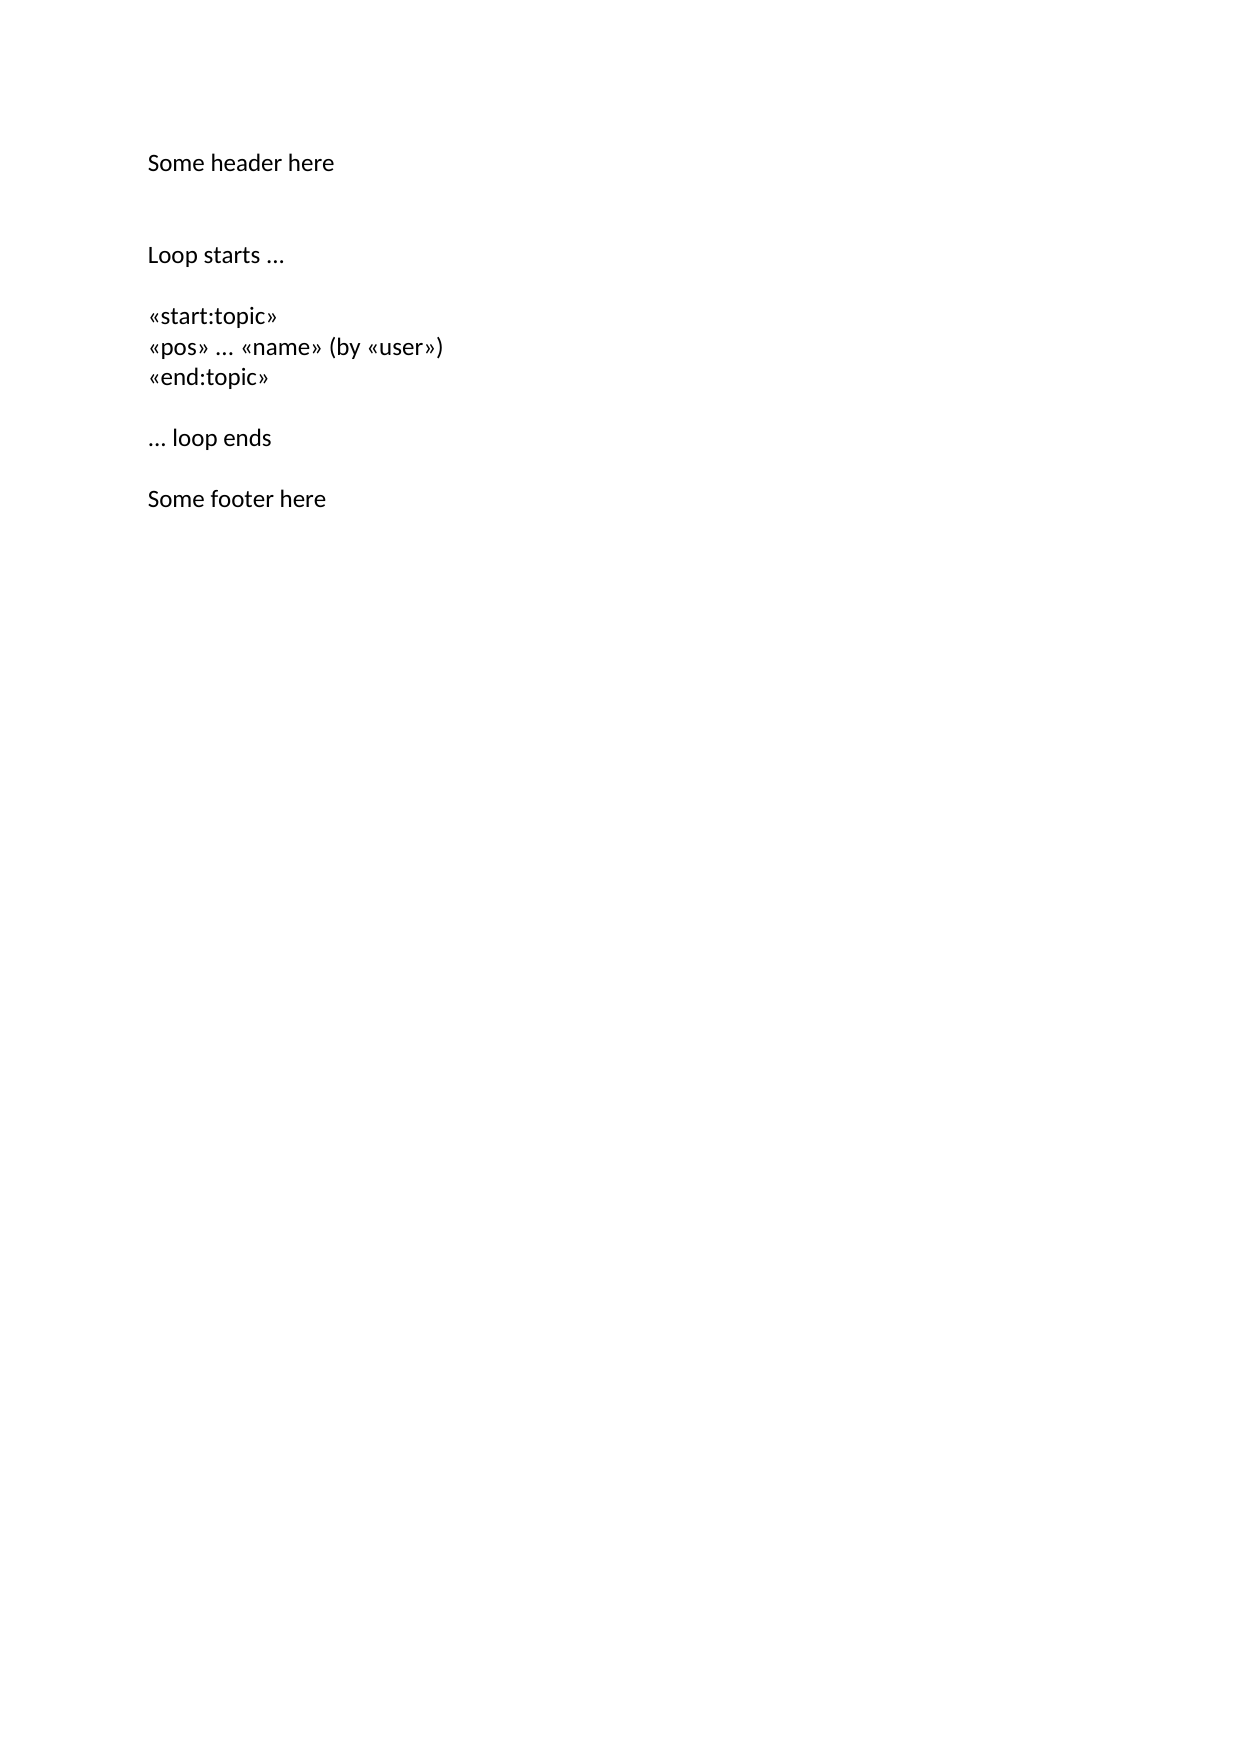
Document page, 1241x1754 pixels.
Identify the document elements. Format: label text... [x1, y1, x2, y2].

text Some footer here [148, 483, 1093, 514]
text «pos» ... «name» (by «user») [148, 331, 1093, 361]
text «start:topic» [148, 300, 1093, 331]
text «end:topic» [148, 361, 1093, 392]
text Loop starts ... [148, 239, 1093, 270]
text ... loop ends [148, 422, 1093, 453]
text Some header here [148, 148, 1093, 178]
